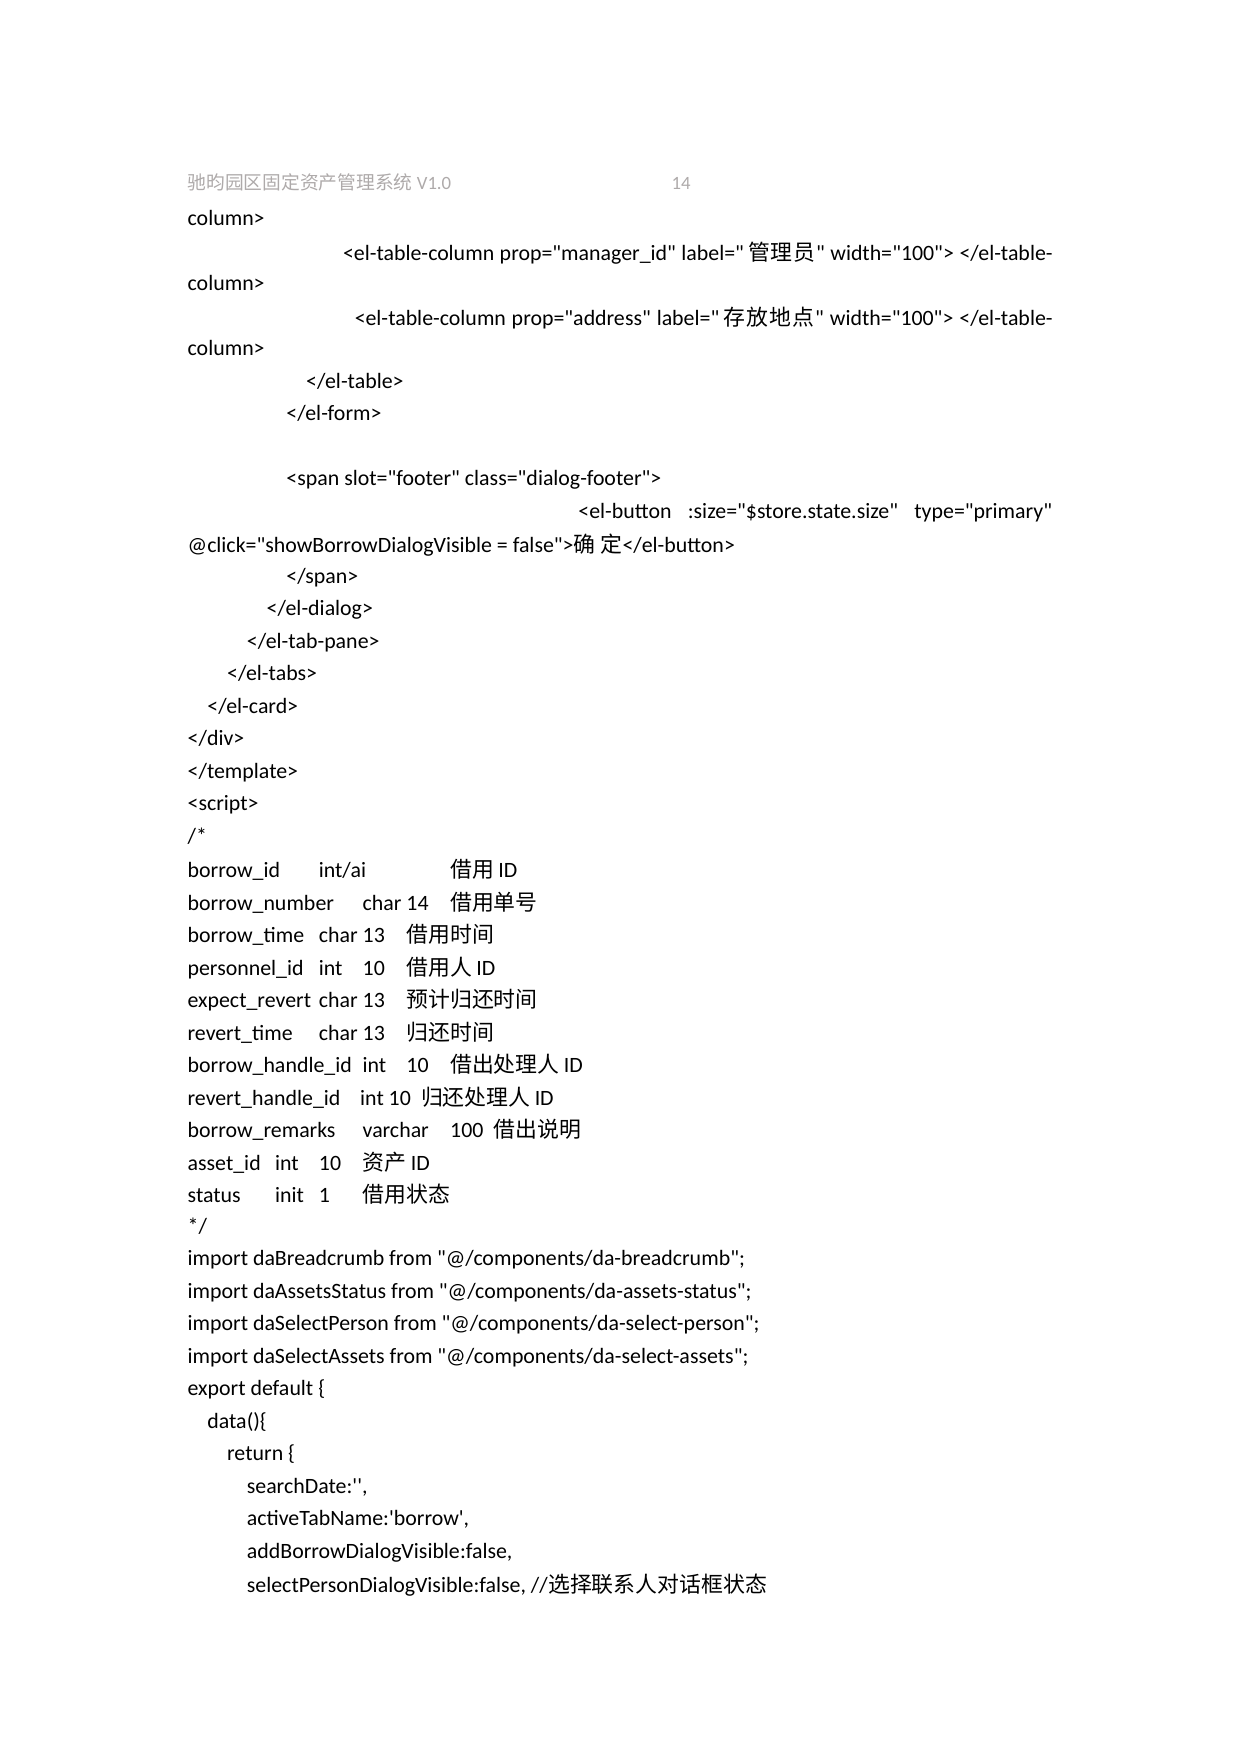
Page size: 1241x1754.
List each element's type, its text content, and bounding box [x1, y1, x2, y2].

text </el-tab-pane> [187, 624, 1053, 657]
text </el-tabs> [187, 657, 1053, 689]
text revert_time char 13 归还时间 [187, 1014, 1053, 1047]
text <script> [187, 787, 1053, 819]
text </el-card> [187, 689, 1053, 722]
text data(){ [187, 1404, 1053, 1437]
text <el-table-column prop="address" label="存放地点" width="100"> </el-table-column> [187, 299, 1053, 364]
text expect_revert char 13 预计归还时间 [187, 982, 1053, 1014]
text borrow_remarks varchar 100 借出说明 [187, 1112, 1053, 1144]
text borrow_time char 13 借用时间 [187, 917, 1053, 949]
text import daSelectAssets from "@/components/da-select-assets"; [187, 1339, 1053, 1372]
text <span slot="footer" class="dialog-footer"> [187, 462, 1053, 494]
text searchDate:'', [187, 1469, 1053, 1502]
text </div> [187, 722, 1053, 754]
text </span> [187, 559, 1053, 592]
text </template> [187, 754, 1053, 787]
text export default { [187, 1372, 1053, 1404]
text </el-dialog> [187, 592, 1053, 624]
text </el-form> [187, 397, 1053, 429]
text status init 1 借用状态 [187, 1177, 1053, 1209]
text revert_handle_id int 10 归还处理人ID [187, 1079, 1053, 1112]
text /* [187, 819, 1053, 852]
text <el-button :size="$store.state.size" type="primary" @click="showBorrowDialogVisible = false">确 定</el-button> [187, 494, 1053, 559]
text addBorrowDialogVisible:false, [187, 1534, 1053, 1567]
text */ [187, 1209, 1053, 1242]
text asset_id int 10 资产ID [187, 1144, 1053, 1177]
text borrow_number char 14 借用单号 [187, 884, 1053, 917]
text return { [187, 1437, 1053, 1469]
text </el-table> [187, 364, 1053, 397]
text <el-table-column prop="manager_id" label="管理员" width="100"> </el-table-column> [187, 234, 1053, 299]
text borrow_handle_id int 10 借出处理人ID [187, 1047, 1053, 1079]
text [187, 202, 1053, 234]
text activeTabName:'borrow', [187, 1502, 1053, 1534]
text borrow_id int/ai 借用ID [187, 852, 1053, 884]
text selectPersonDialogVisible:false, //选择联系人对话框状态 [187, 1567, 1053, 1599]
text import daSelectPerson from "@/components/da-select-person"; [187, 1307, 1053, 1339]
text import daBreadcrumb from "@/components/da-breadcrumb"; [187, 1242, 1053, 1274]
text personnel_id int 10 借用人ID [187, 949, 1053, 982]
text import daAssetsStatus from "@/components/da-assets-status"; [187, 1274, 1053, 1307]
